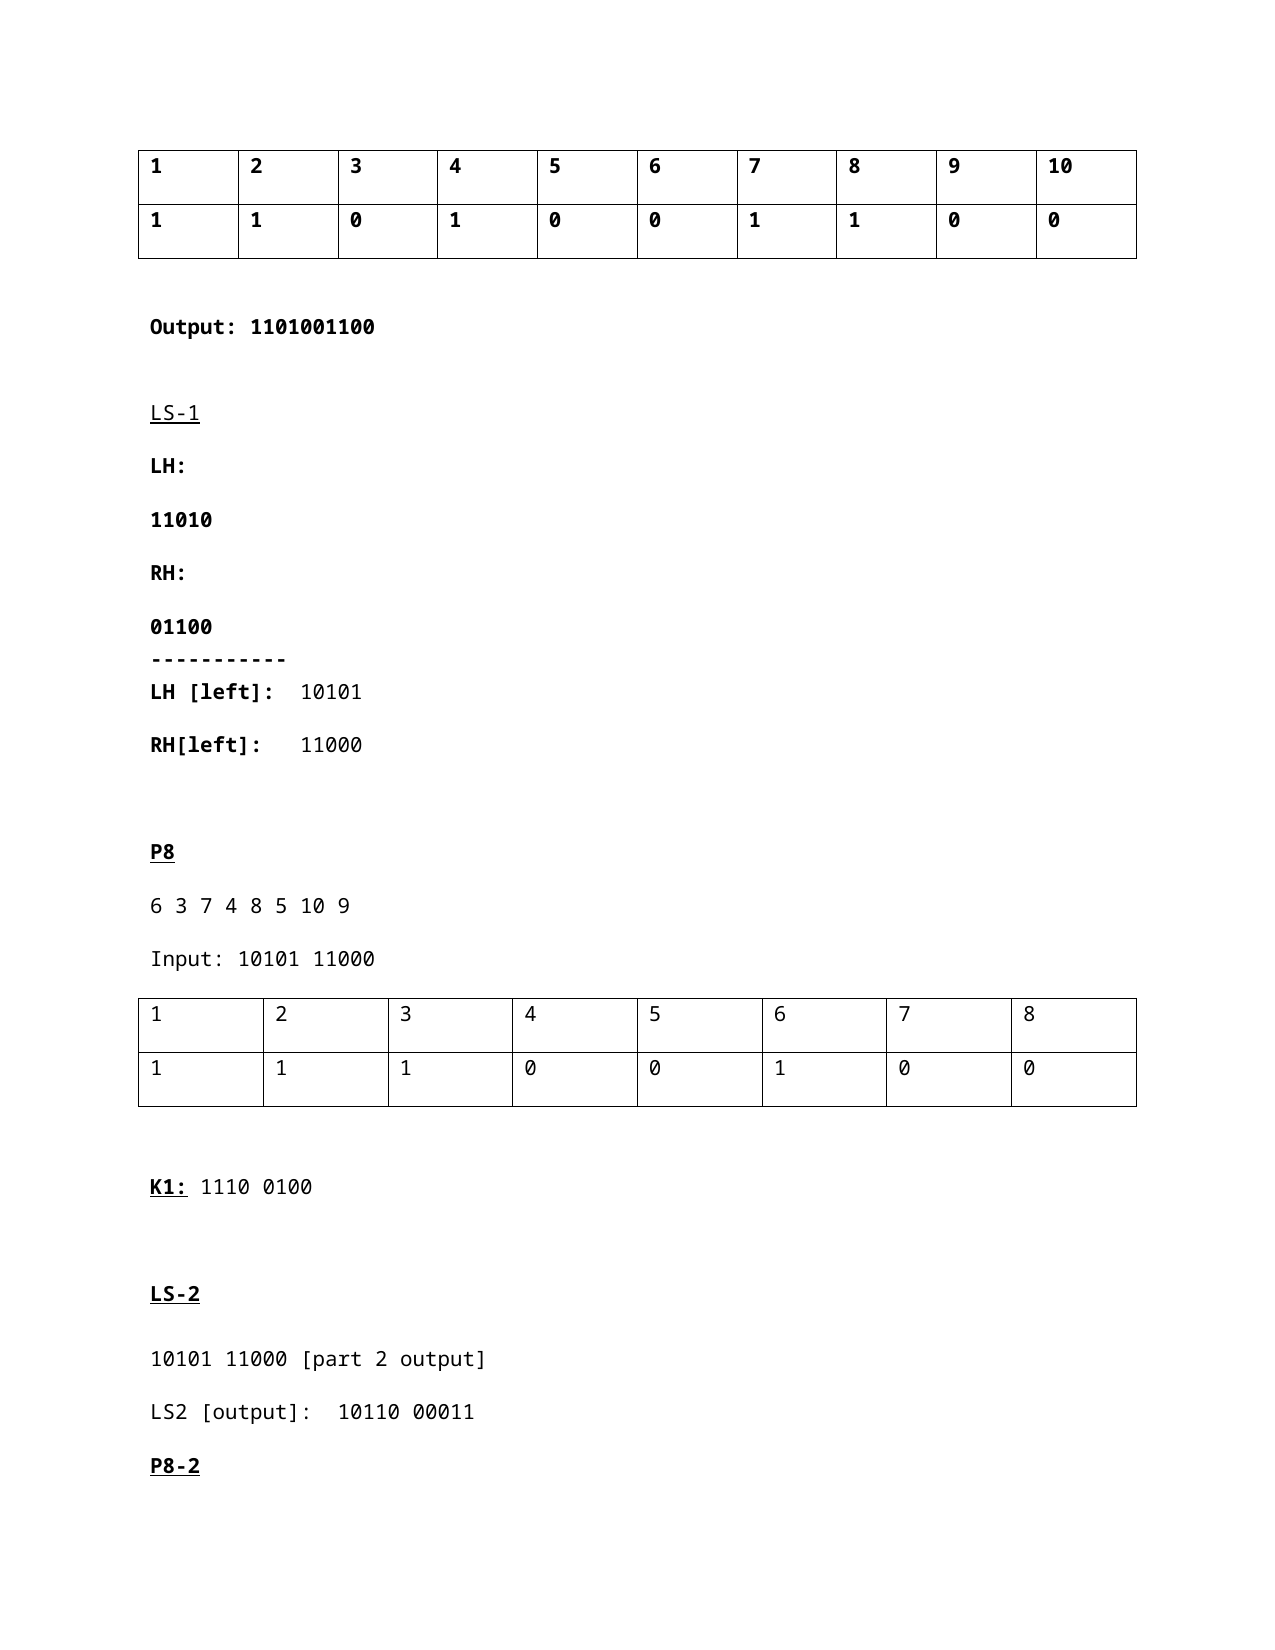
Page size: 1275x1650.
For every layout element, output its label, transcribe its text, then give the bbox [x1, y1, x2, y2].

table_header 2 [239, 151, 338, 204]
table_cell 0 [1012, 1053, 1136, 1106]
text P8-2 [150, 1451, 1125, 1479]
table_header 7 [738, 151, 836, 204]
table_header 1 [139, 999, 263, 1052]
table_header 3 [389, 999, 512, 1052]
text RH: [150, 558, 1125, 587]
table_cell 1 [239, 205, 338, 258]
text P8 [150, 837, 1125, 866]
table_header 3 [339, 151, 437, 204]
table_header 10 [1037, 151, 1136, 204]
table_cell 1 [264, 1053, 388, 1106]
table_header 8 [1012, 999, 1136, 1052]
table_cell 0 [638, 1053, 762, 1106]
text LH: [150, 452, 1125, 480]
table_cell 1 [763, 1053, 886, 1106]
text RH[left]: 11000 [150, 731, 1125, 759]
text LS-2 10101 11000 [part 2 output] [150, 1279, 1125, 1372]
text Input: 10101 11000 [150, 944, 1125, 973]
table_cell 0 [538, 205, 637, 258]
table_header 9 [937, 151, 1036, 204]
table_header 8 [837, 151, 936, 204]
table_cell 0 [887, 1053, 1011, 1106]
table_cell 0 [339, 205, 437, 258]
table_cell 1 [139, 1053, 263, 1106]
table_header 7 [887, 999, 1011, 1052]
table_cell 1 [389, 1053, 512, 1106]
text LS-1 [150, 366, 1125, 427]
table_header 2 [264, 999, 388, 1052]
text K1: 1110 0100 [150, 1107, 1125, 1200]
text LS2 [output]: 10110 00011 [150, 1397, 1125, 1426]
table_cell 0 [1037, 205, 1136, 258]
table_cell 0 [937, 205, 1036, 258]
text 01100 ----------- LH [left]: 10101 [150, 612, 1125, 706]
table_header 4 [513, 999, 637, 1052]
text 6 3 7 4 8 5 10 9 [150, 891, 1125, 919]
table_cell 1 [139, 205, 238, 258]
text 11010 [150, 505, 1125, 533]
table_cell 0 [638, 205, 737, 258]
table_header 6 [638, 151, 737, 204]
table_header 4 [438, 151, 537, 204]
text Output: 1101001100 [150, 312, 1125, 341]
table_header 1 [139, 151, 238, 204]
table_header 5 [638, 999, 762, 1052]
table_cell 1 [438, 205, 537, 258]
table_cell 1 [738, 205, 836, 258]
table_cell 1 [837, 205, 936, 258]
table_header 5 [538, 151, 637, 204]
table_cell 0 [513, 1053, 637, 1106]
table_header 6 [763, 999, 886, 1052]
